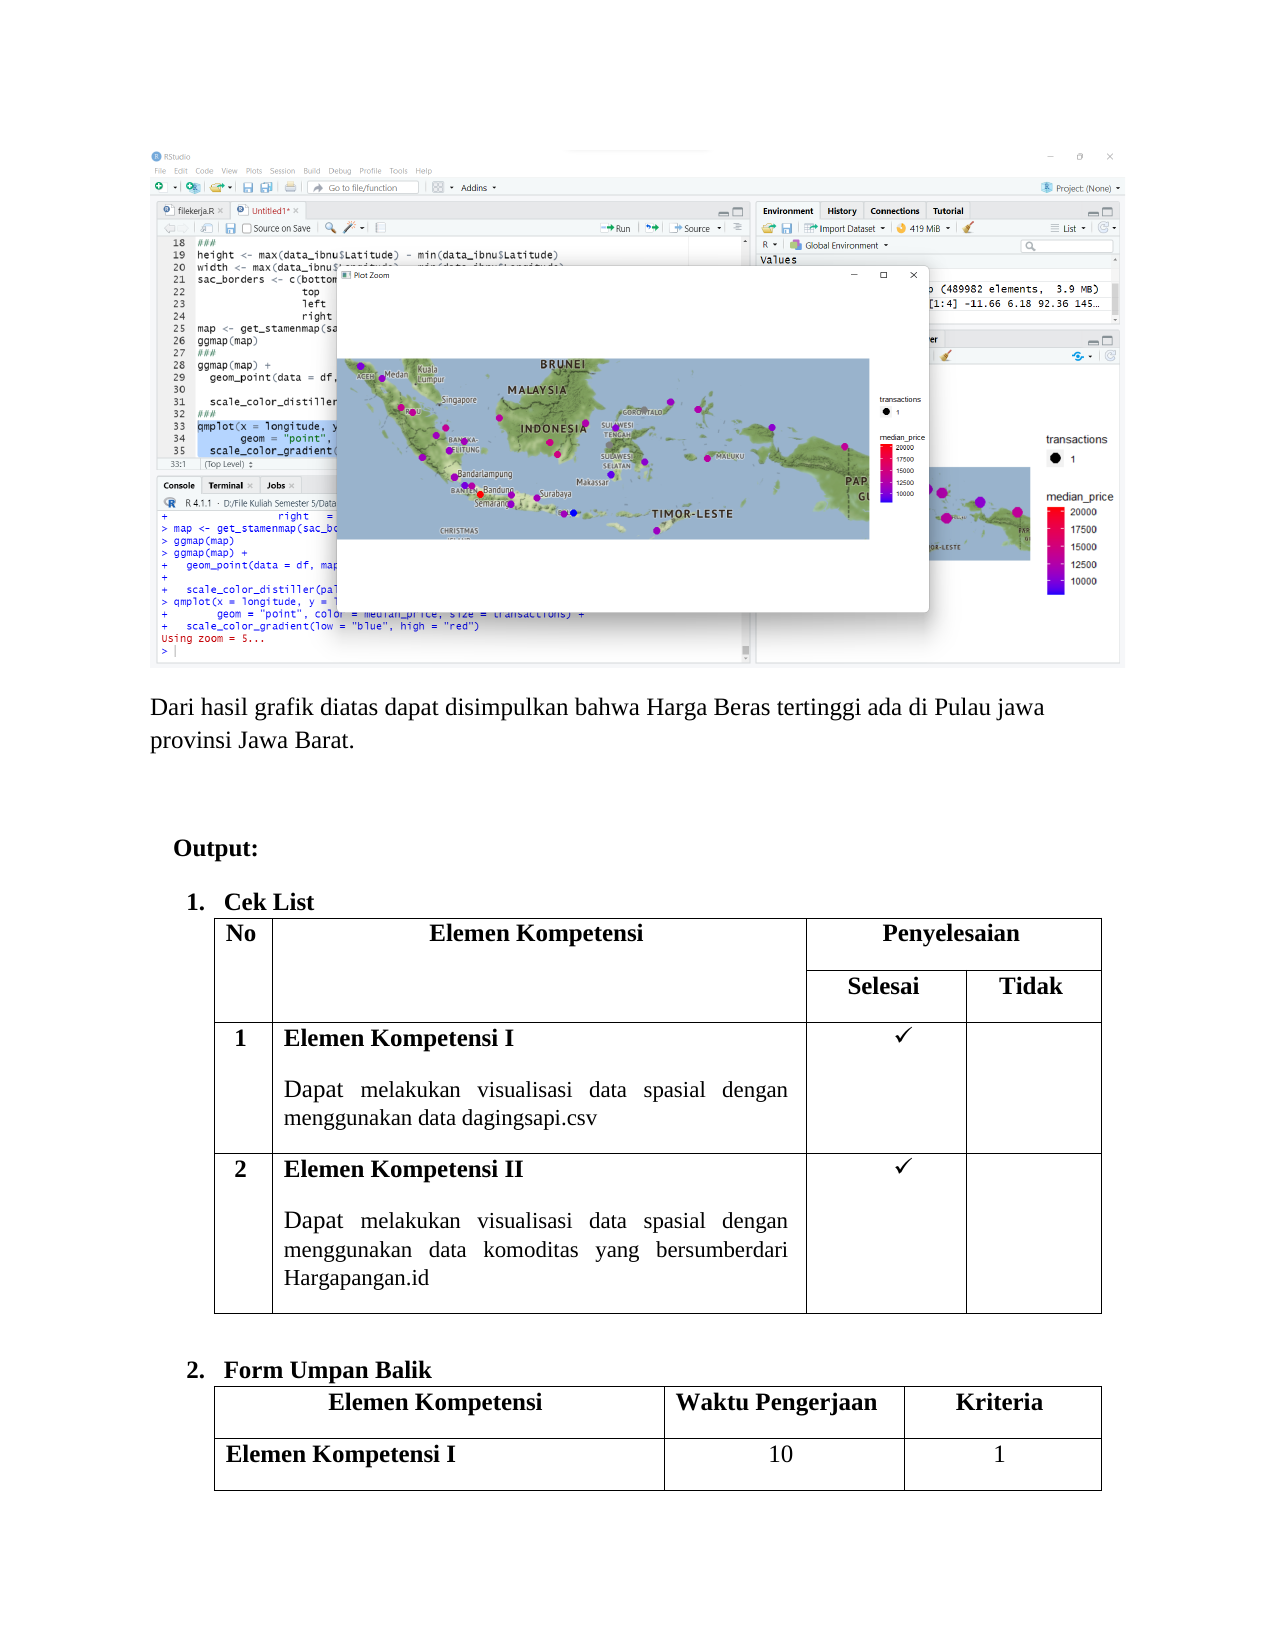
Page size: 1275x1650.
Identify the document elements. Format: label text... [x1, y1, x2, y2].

table_header Elemen Kompetensi [273, 919, 806, 1022]
table_cell [807, 1023, 966, 1153]
table_cell Selesai [807, 971, 966, 1022]
table_cell 1 [905, 1439, 1101, 1490]
table_header No [215, 919, 272, 1022]
table_cell Tidak [967, 971, 1101, 1022]
table_cell [967, 1154, 1101, 1312]
table_cell 10 [665, 1439, 904, 1490]
list Cek List [186, 887, 1125, 916]
table_header Elemen Kompetensi [215, 1387, 664, 1438]
table_cell [967, 1023, 1101, 1153]
table_header Kriteria [905, 1387, 1101, 1438]
table_cell 1 [215, 1023, 272, 1153]
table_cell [215, 1439, 664, 1490]
table_header Penyelesaian [807, 919, 1101, 970]
text Output: [173, 833, 1125, 862]
table_cell Elemen Kompetensi II Dapat melakukan visualisasi data spasial dengan menggunakan data komoditas yang bersumberdari Hargapangan.id [273, 1154, 806, 1312]
list Form Umpan Balik [186, 1355, 1125, 1384]
table_cell Elemen Kompetensi I Dapat melakukan visualisasi data spasial dengan menggunakan data dagingsapi.csv [273, 1023, 806, 1153]
picture [150, 150, 1125, 668]
table_header Waktu Pengerjaan [665, 1387, 904, 1438]
table_cell [807, 1154, 966, 1312]
text Dari hasil grafik diatas dapat disimpulkan bahwa Harga Beras tertinggi ada di Pulau jawa provinsi Jawa Barat. [150, 692, 1125, 754]
table_cell 2 [215, 1154, 272, 1312]
